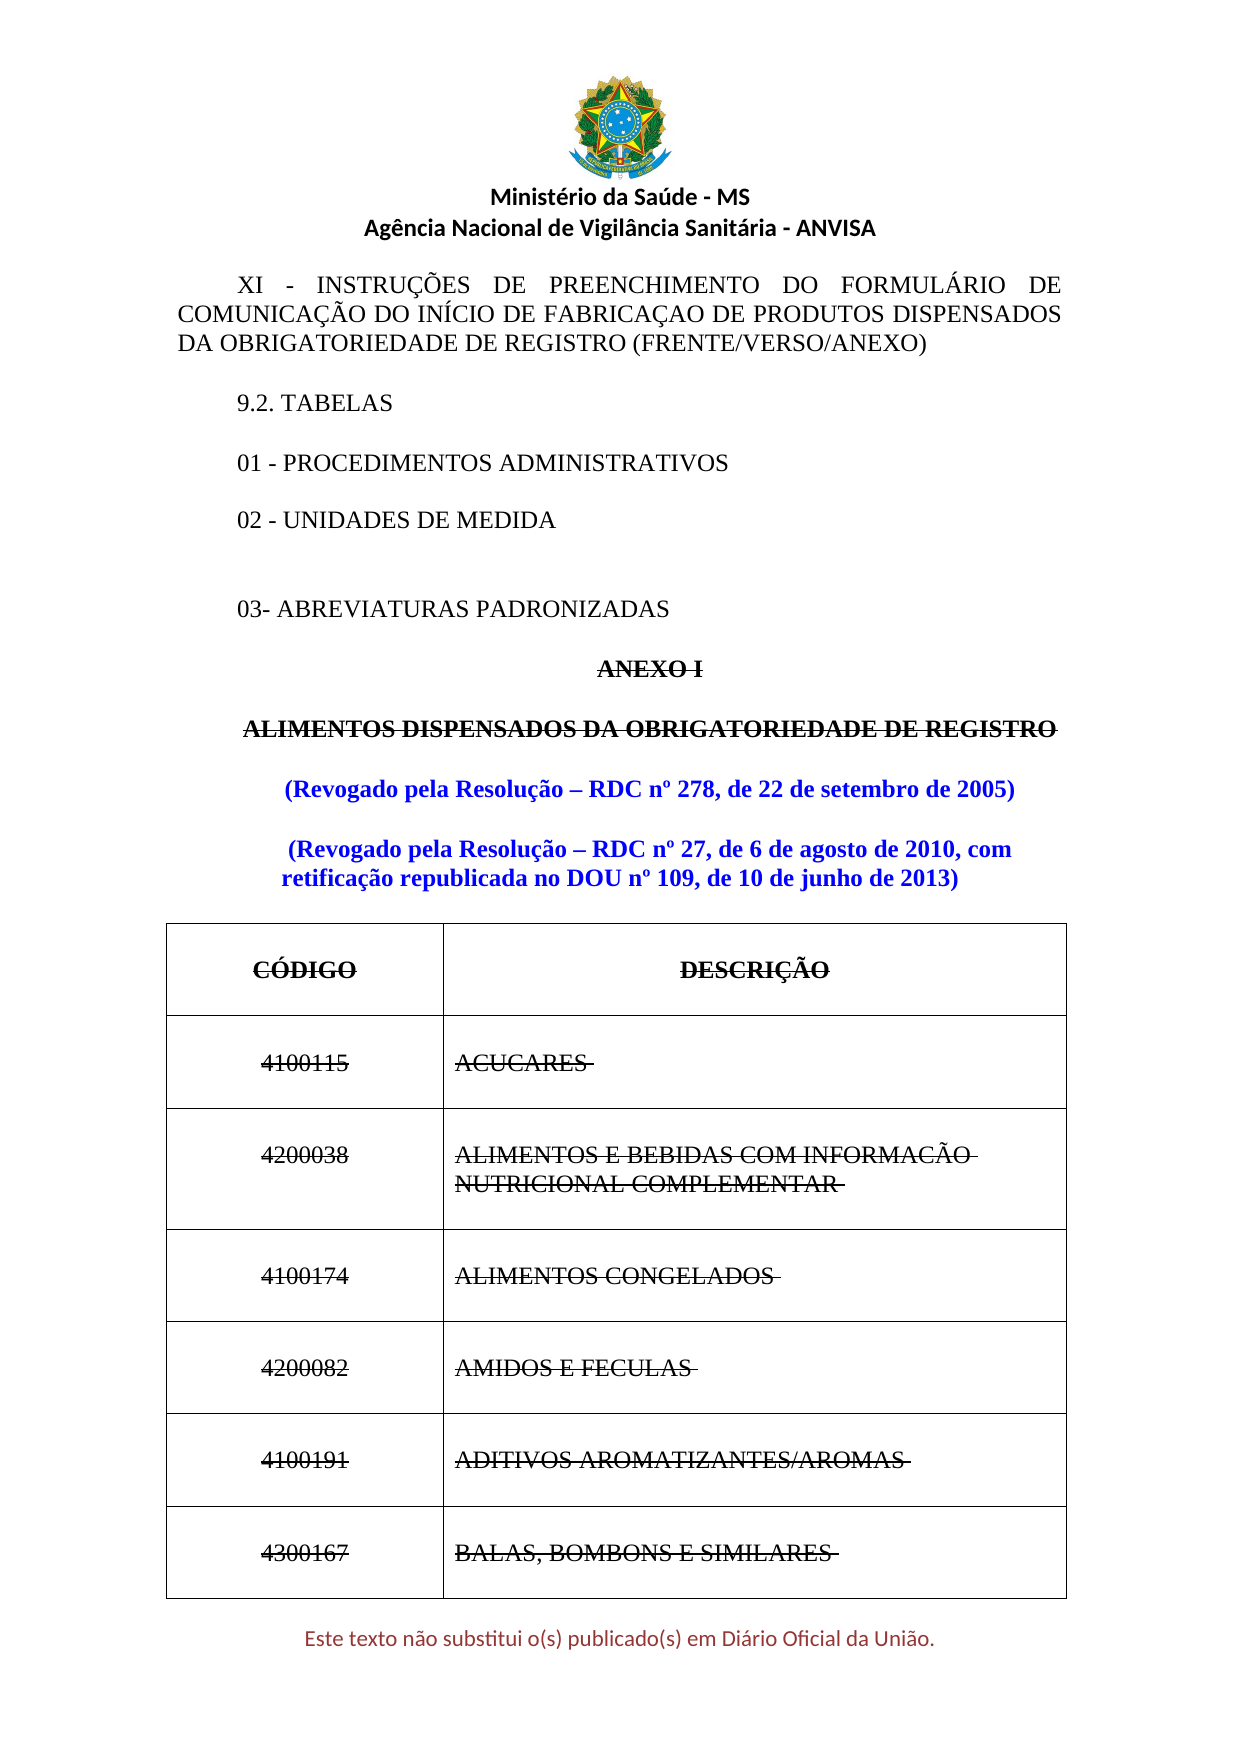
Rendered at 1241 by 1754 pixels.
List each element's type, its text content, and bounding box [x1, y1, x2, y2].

table_cell ADITIVOS AROMATIZANTES/AROMAS [444, 1414, 1066, 1506]
table_cell ACUCARES [444, 1016, 1066, 1108]
table_cell ALIMENTOS E BEBIDAS COM INFORMACÃO NUTRICIONAL COMPLEMENTAR [444, 1109, 1066, 1229]
text (Revogado pela Resolução – RDC nº 278, de 22 de setembro de 2005) [177, 774, 1063, 803]
text 9.2. TABELAS [177, 388, 1063, 417]
text 01 - PROCEDIMENTOS ADMINISTRATIVOS [177, 448, 1063, 477]
text XI - INSTRUÇÕES DE PREENCHIMENTO DO FORMULÁRIO DE COMUNICAÇÃO DO INÍCIO DE FABRICAÇAO DE PRODUTOS DISPENSADOS DA OBRIGATORIEDADE DE REGISTRO (FRENTE/VERSO/ANEXO) [177, 271, 1063, 357]
table_cell 4300167 [167, 1507, 443, 1598]
text (Revogado pela Resolução – RDC nº 27, de 6 de agosto de 2010, com retificação republicada no DOU nº 109, de 10 de junho de 2013) [177, 834, 1063, 892]
text 02 - UNIDADES DE MEDIDA [177, 506, 1063, 534]
table_header DESCRIÇÃO [444, 924, 1066, 1015]
text 03- ABREVIATURAS PADRONIZADAS [177, 594, 1063, 623]
table_header CÓDIGO [167, 924, 443, 1015]
picture [565, 73, 675, 182]
table_cell 4100191 [167, 1414, 443, 1506]
table_cell 4100174 [167, 1230, 443, 1321]
table_cell ALIMENTOS CONGELADOS [444, 1230, 1066, 1321]
table_cell 4100115 [167, 1016, 443, 1108]
table_cell 4200038 [167, 1109, 443, 1229]
table_cell AMIDOS E FECULAS [444, 1322, 1066, 1413]
text ALIMENTOS DISPENSADOS DA OBRIGATORIEDADE DE REGISTRO [177, 714, 1063, 743]
table_cell BALAS, BOMBONS E SIMILARES [444, 1507, 1066, 1598]
table_cell 4200082 [167, 1322, 443, 1413]
text ANEXO I [177, 654, 1063, 683]
